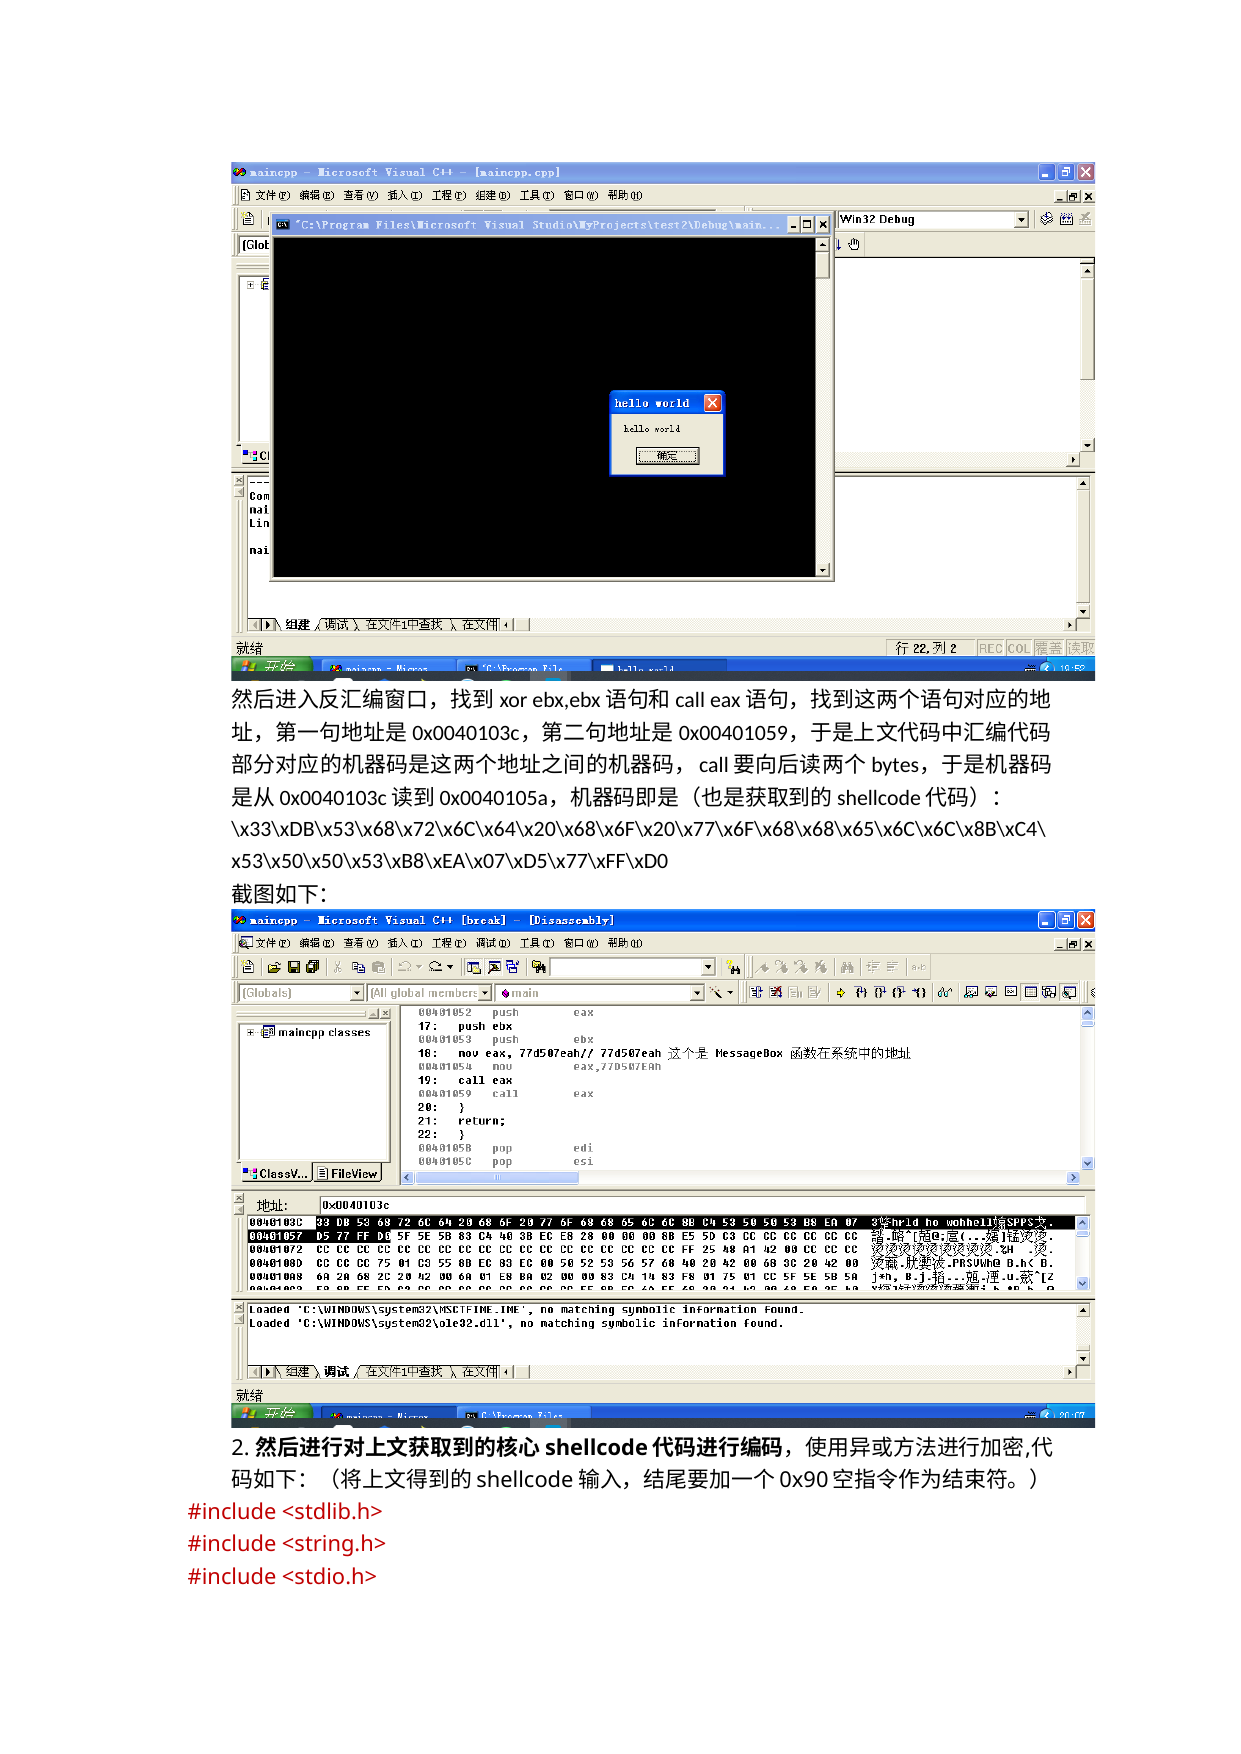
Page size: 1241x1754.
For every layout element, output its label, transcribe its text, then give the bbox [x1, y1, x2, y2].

picture [231, 162, 1096, 681]
list #include <stdio.h> [187, 1559, 1053, 1592]
list 然后进行对上文获取到的核心shellcode代码进行编码，使用异或方法进行加密,代码如下：（将上文得到的shellcode输入，结尾要加一个0x90空指令作为结束符。） [231, 1429, 1053, 1494]
list #include <stdlib.h> [187, 1494, 1053, 1527]
list #include <string.h> [187, 1527, 1053, 1559]
picture [231, 909, 1096, 1428]
text 然后进入反汇编窗口，找到xor ebx,ebx语句和call eax语句，找到这两个语句对应的地址，第一句地址是0x0040103c，第二句地址是0x00401059，于是上文代码中汇编代码部分对应的机器码是这两个地址之间的机器码，call要向后读两个bytes，于是机器码是从0x0040103c读到0x0040105a，机器码即是（也是获取到的shellcode代码）： [231, 682, 1053, 812]
text \x33\xDB\x53\x68\x72\x6C\x64\x20\x68\x6F\x20\x77\x6F\x68\x68\x65\x6C\x6C\x8B\xC4\x53\x50\x50\x53\xB8\xEA\x07\xD5\x77\xFF\xD0 截图如下： [231, 812, 1053, 909]
